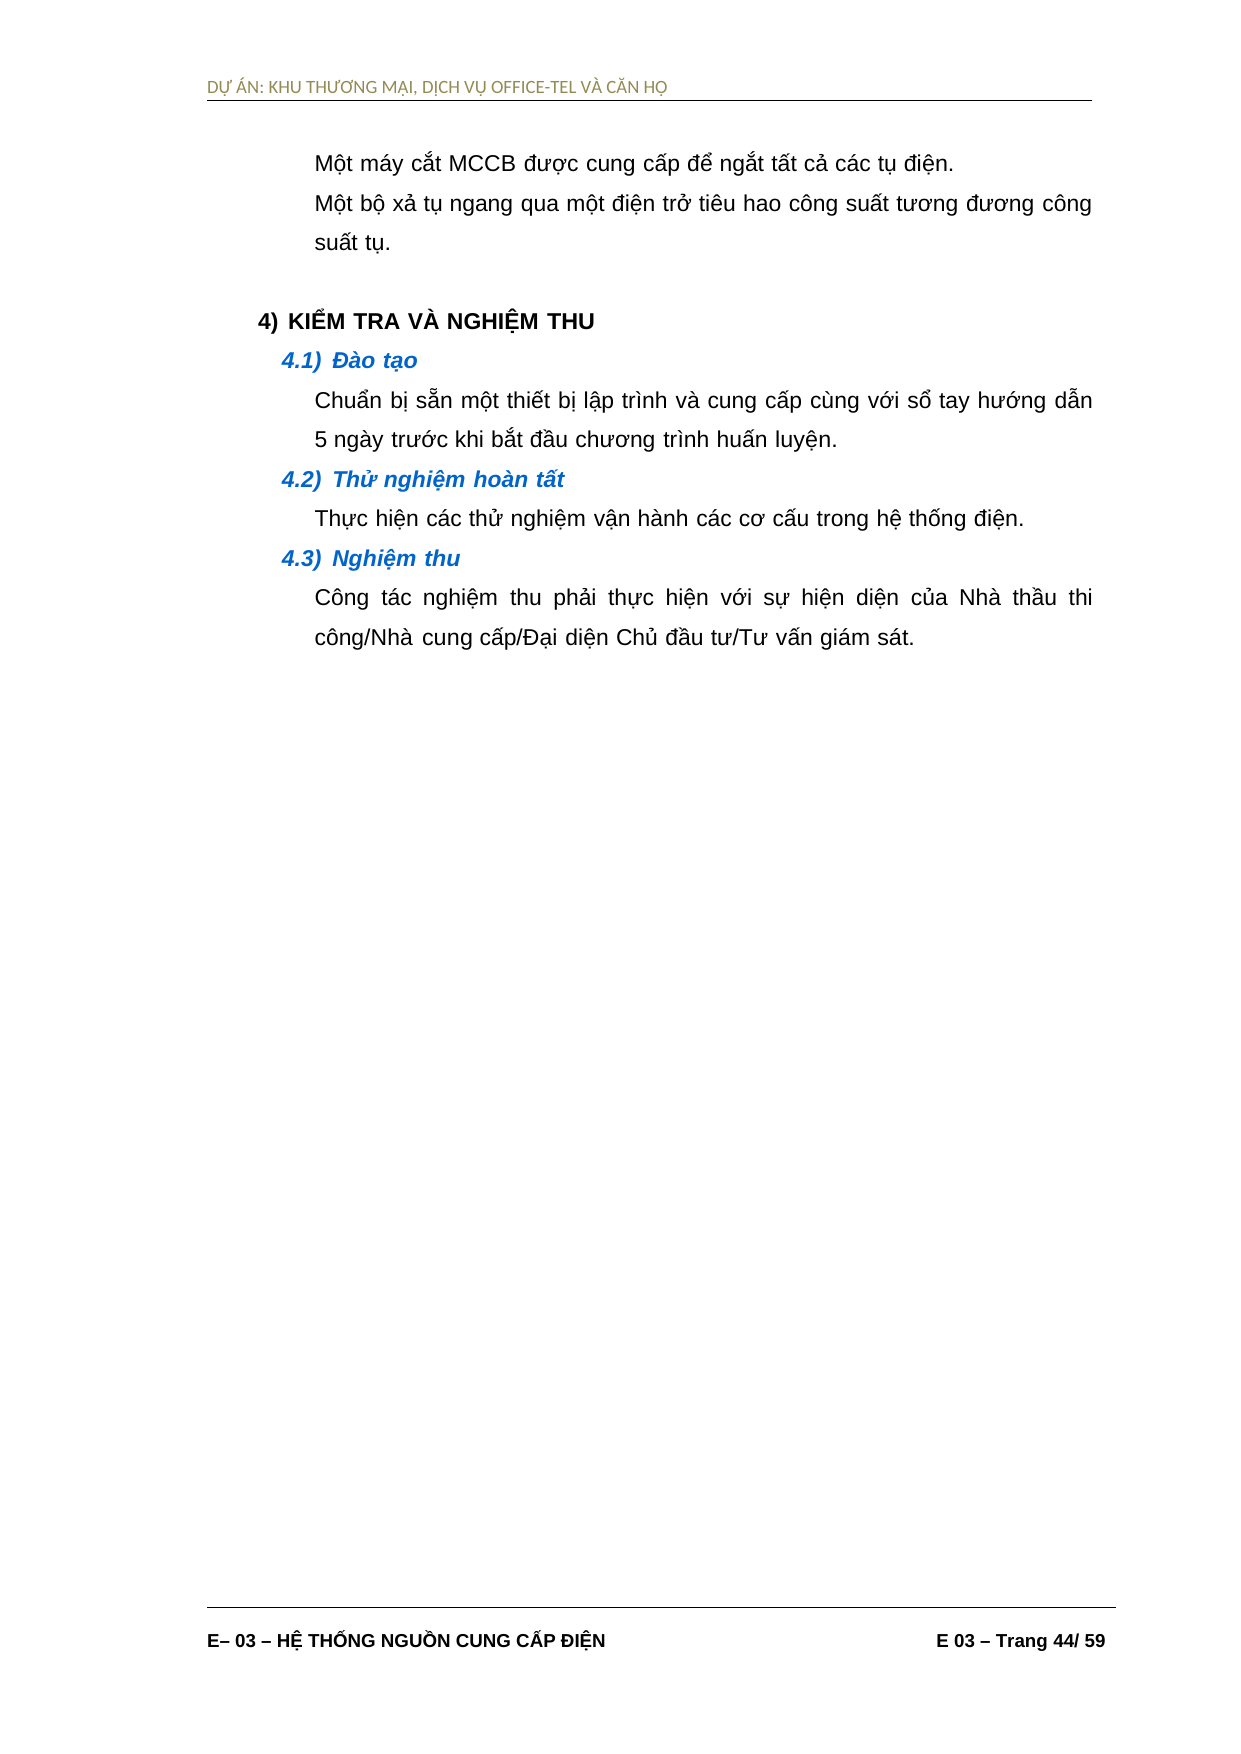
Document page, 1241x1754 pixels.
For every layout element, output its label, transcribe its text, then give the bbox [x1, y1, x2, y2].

text 4.3) Nghiệm thu [282, 545, 1092, 571]
text 4.1) Đào tạo [282, 347, 1092, 374]
text Thực hiện các thử nghiệm vận hành các cơ cấu trong hệ thống điện. [314, 505, 1092, 532]
text 4) KIỂM TRA VÀ NGHIỆM THU [258, 308, 1092, 334]
text 4.2) Thử nghiệm hoàn tất [282, 466, 1092, 492]
text Công tác nghiệm thu phải thực hiện với sự hiện diện của Nhà thầu thi công/Nhà cung cấp/Đại diện Chủ đầu tư/Tư vấn giám sát. [314, 584, 1092, 650]
text Một máy cắt MCCB được cung cấp để ngắt tất cả các tụ điện. [314, 150, 1092, 176]
text Một bộ xả tụ ngang qua một điện trở tiêu hao công suất tương đương công suất tụ. [314, 189, 1092, 255]
text Chuẩn bị sẵn một thiết bị lập trình và cung cấp cùng với sổ tay hướng dẫn 5 ngày trước khi bắt đầu chương trình huấn luyện. [314, 387, 1092, 453]
